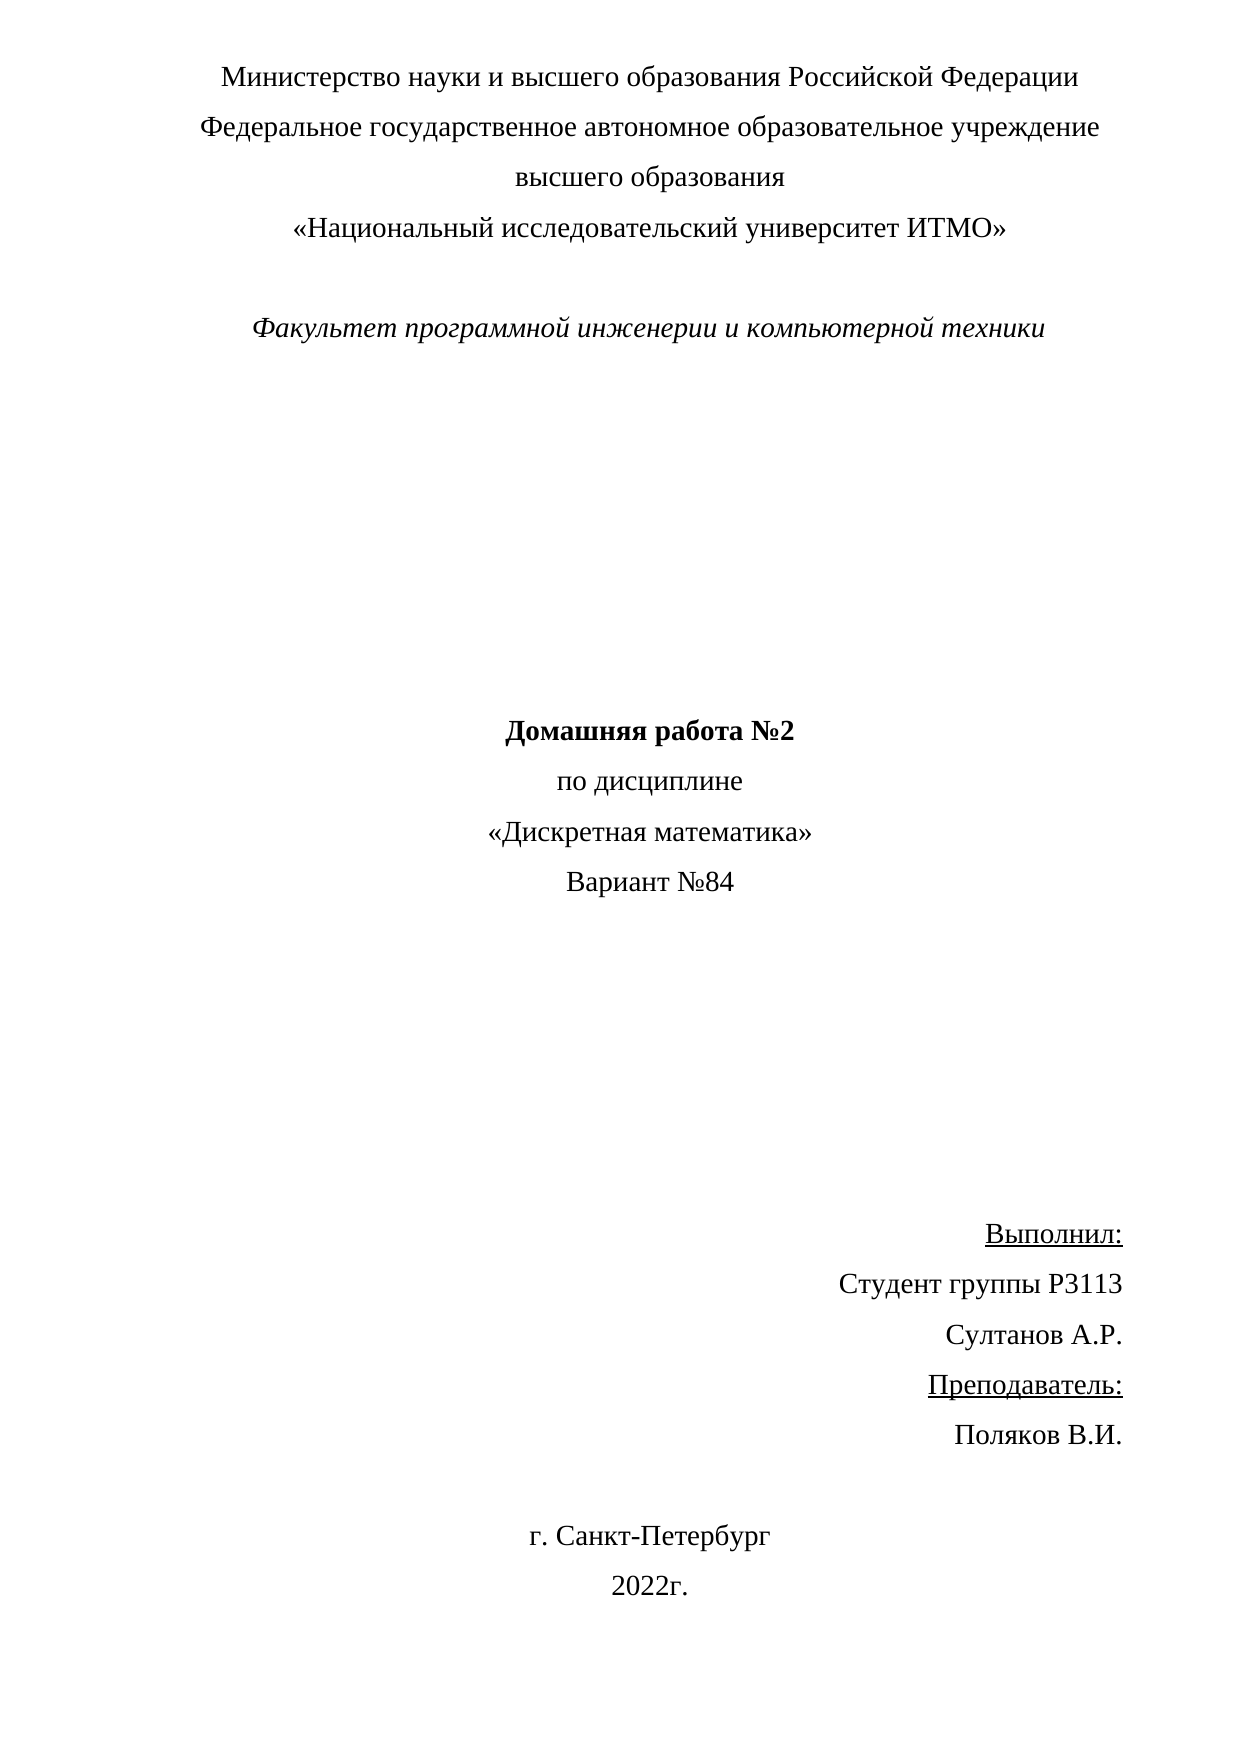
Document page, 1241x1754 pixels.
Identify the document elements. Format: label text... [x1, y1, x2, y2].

text Султанов А.Р. [177, 1317, 1123, 1350]
text Студент группы P3113 [177, 1266, 1123, 1300]
text Поляков В.И. [177, 1417, 1123, 1451]
text Факультет программной инженерии и компьютерной техники [177, 311, 1123, 344]
text Выполнил: [177, 1216, 1123, 1250]
text Вариант №84 [177, 864, 1123, 897]
text «Дискретная математика» [177, 814, 1123, 847]
text Министерство науки и высшего образования Российской Федерации [177, 59, 1123, 92]
text «Национальный исследовательский университет ИТМО» [177, 210, 1123, 243]
text Домашняя работа №2 [177, 713, 1123, 747]
text 2022г. [177, 1568, 1123, 1602]
text Преподаватель: [177, 1367, 1123, 1401]
text г. Санкт-Петербург [177, 1518, 1123, 1552]
text Федеральное государственное автономное образовательное учреждение высшего образования [177, 109, 1123, 193]
text по дисциплине [177, 763, 1123, 797]
